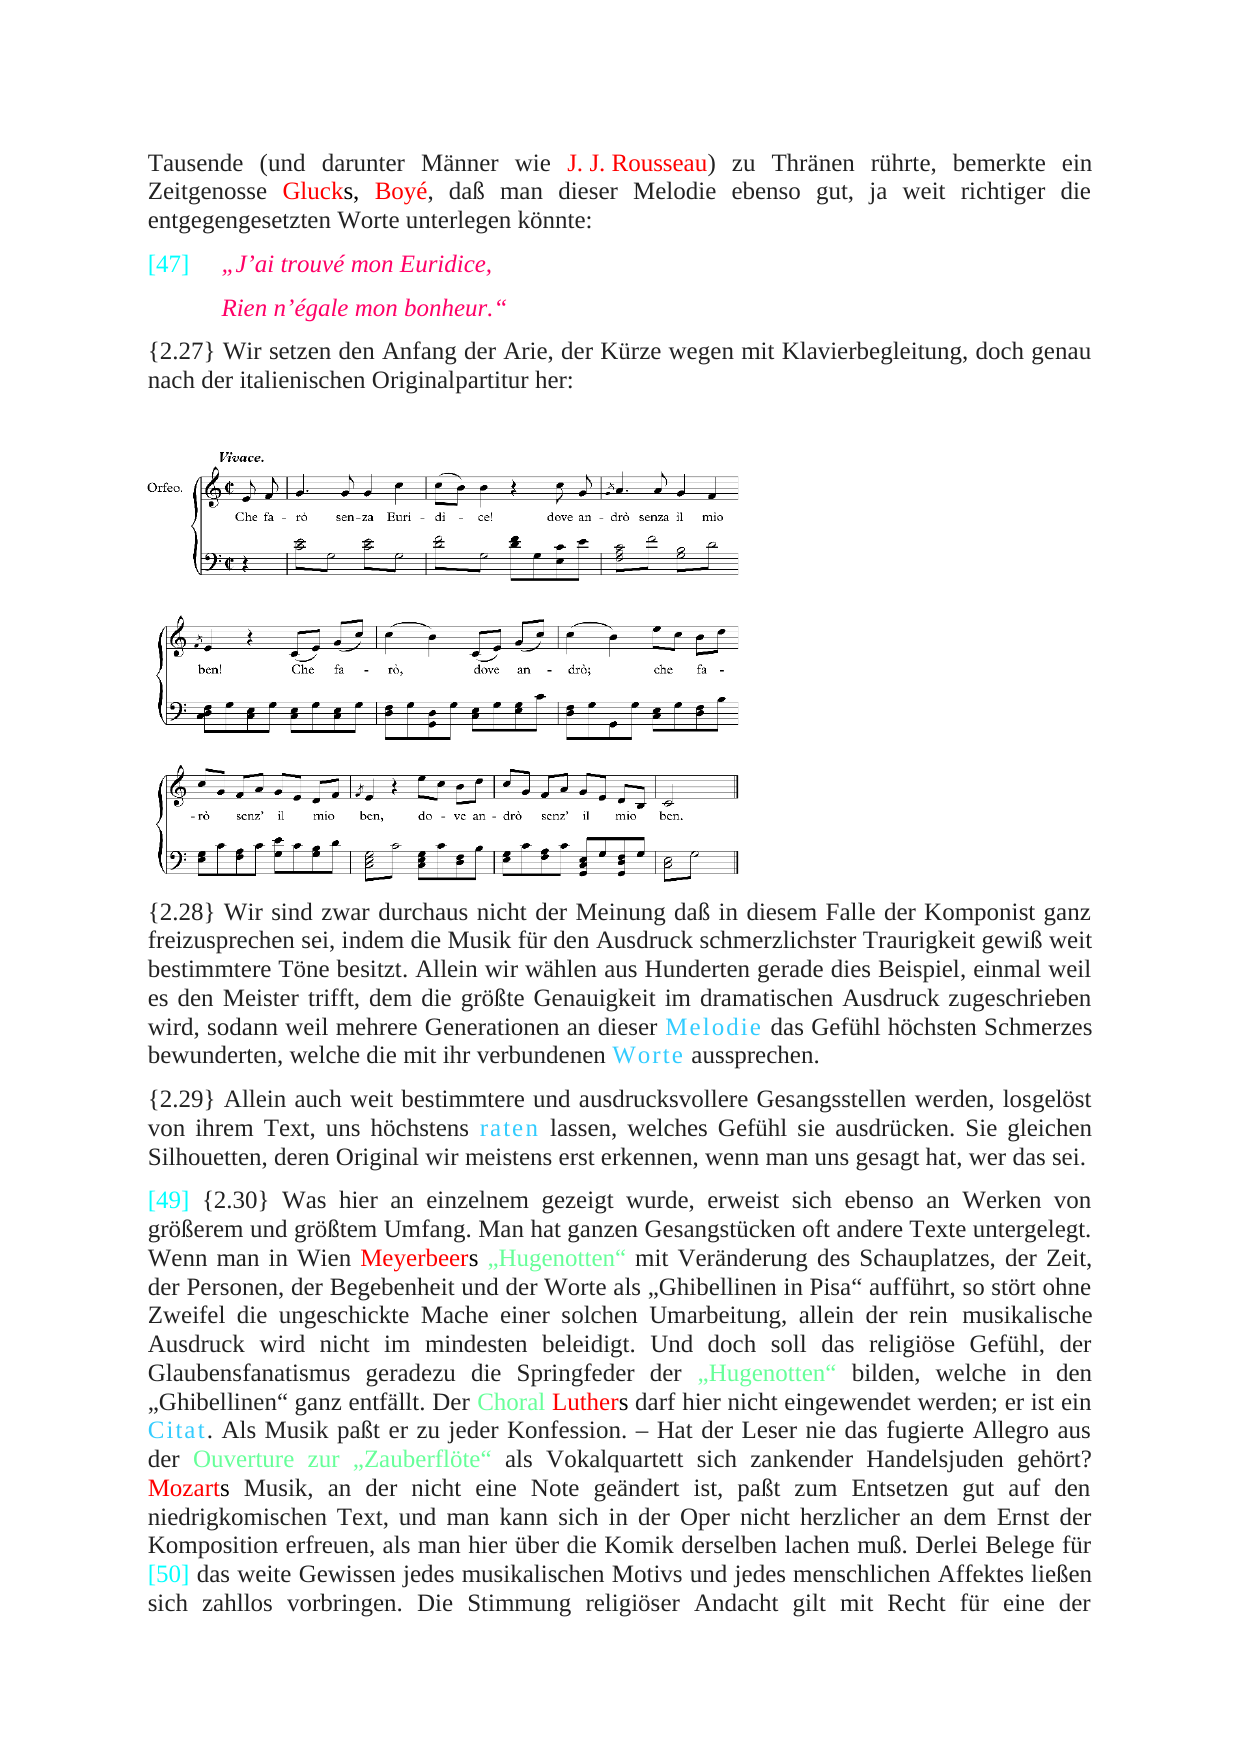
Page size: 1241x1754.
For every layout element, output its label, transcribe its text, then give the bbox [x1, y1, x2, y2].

text Tausende (und darunter Männer wie J. J. Rousseau) zu Thränen rührte, bemerkte ein Zeitgenosse Glucks, Boyé, daß man dieser Melodie ebenso gut, ja weit richtiger die entgegengesetzten Worte unterlegen könnte: [148, 148, 1093, 234]
text {2.27} Wir setzen den Anfang der Arie, der Kürze wegen mit Klavierbegleitung, doch genau nach der italienischen Originalpartitur her: [148, 336, 1093, 394]
picture [147, 452, 739, 882]
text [148, 1186, 1093, 1617]
text Rien n’égale mon bonheur.“ [148, 293, 1093, 321]
text {2.28} Wir sind zwar durchaus nicht der Meinung daß in diesem Falle der Komponist ganz freizusprechen sei, indem die Musik für den Ausdruck schmerzlichster Traurigkeit gewiß weit bestimmtere Töne besitzt. Allein wir wählen aus Hunderten gerade dies Beispiel, einmal weil es den Meister trifft, dem die größte Genauigkeit im dramatischen Ausdruck zugeschrieben wird, sodann weil mehrere Generationen an dieser Melodie das Gefühl höchsten Schmerzes bewunderten, welche die mit ihr verbundenen Worte aussprechen. [148, 897, 1093, 1069]
text {2.29} Allein auch weit bestimmtere und ausdrucksvollere Gesangsstellen werden, losgelöst von ihrem Text, uns höchstens raten lassen, welches Gefühl sie ausdrücken. Sie gleichen Silhouetten, deren Original wir meistens erst erkennen, wenn man uns gesagt hat, wer das sei. [148, 1084, 1093, 1171]
text [47] „J’ai trouvé mon Euridice, [148, 249, 1093, 278]
